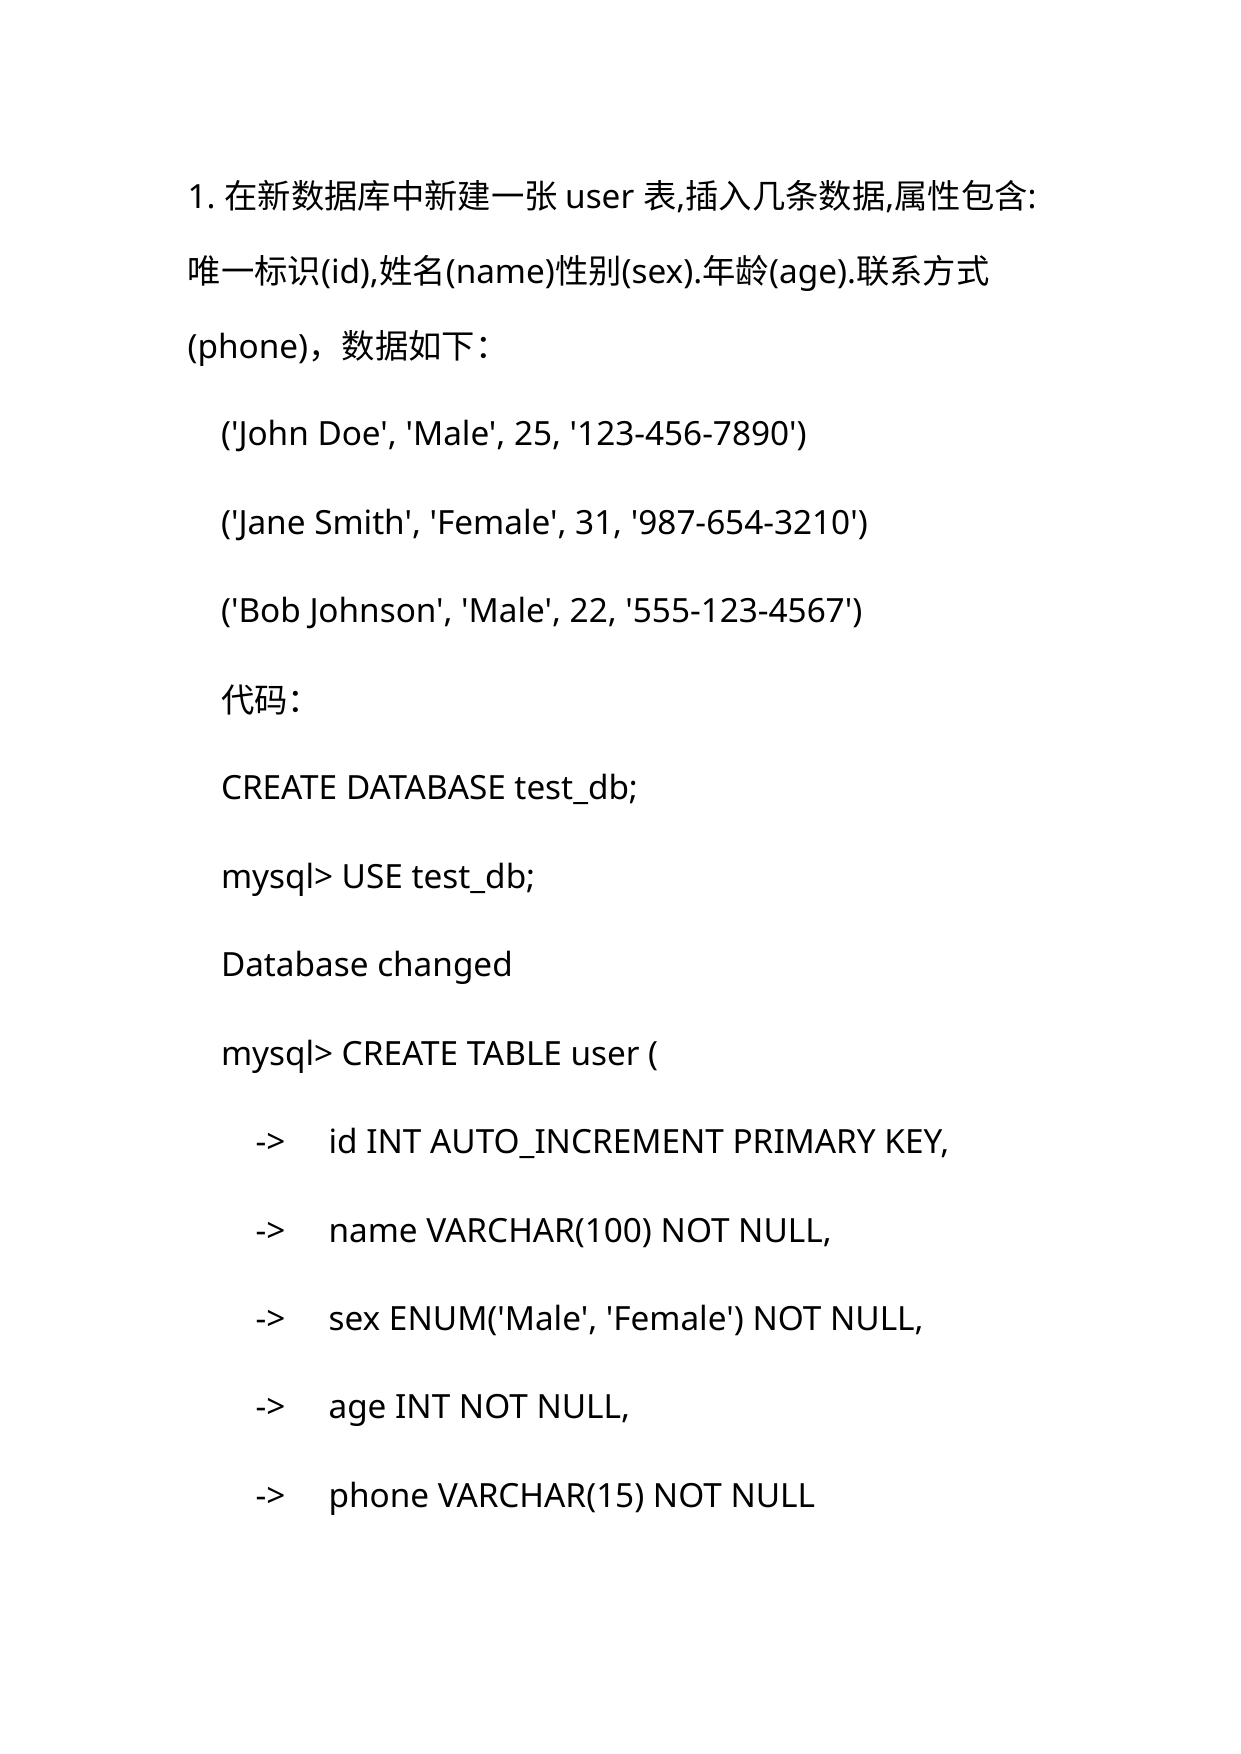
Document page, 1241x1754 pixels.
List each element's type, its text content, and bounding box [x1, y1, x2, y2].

text CREATE DATABASE test_db; [187, 754, 1053, 819]
text -> sex ENUM('Male', 'Female') NOT NULL, [187, 1285, 1053, 1350]
text mysql> USE test_db; [187, 843, 1053, 908]
text ('John Doe', 'Male', 25, '123-456-7890') [187, 400, 1053, 465]
text -> name VARCHAR(100) NOT NULL, [187, 1197, 1053, 1262]
text Database changed [187, 931, 1053, 996]
text ('Bob Johnson', 'Male', 22, '555-123-4567') [187, 577, 1053, 642]
text mysql> CREATE TABLE user ( [187, 1020, 1053, 1085]
text 1. 在新数据库中新建一张 user 表,插入几条数据,属性包含:唯一标识(id),姓名(name)性别(sex).年龄(age).联系方式(phone)，数据如下： [187, 162, 1053, 376]
text ('Jane Smith', 'Female', 31, '987-654-3210') [187, 489, 1053, 554]
text -> age INT NOT NULL, [187, 1373, 1053, 1438]
text -> phone VARCHAR(15) NOT NULL [187, 1462, 1053, 1527]
text 代码： [187, 666, 1053, 731]
text -> id INT AUTO_INCREMENT PRIMARY KEY, [187, 1108, 1053, 1173]
